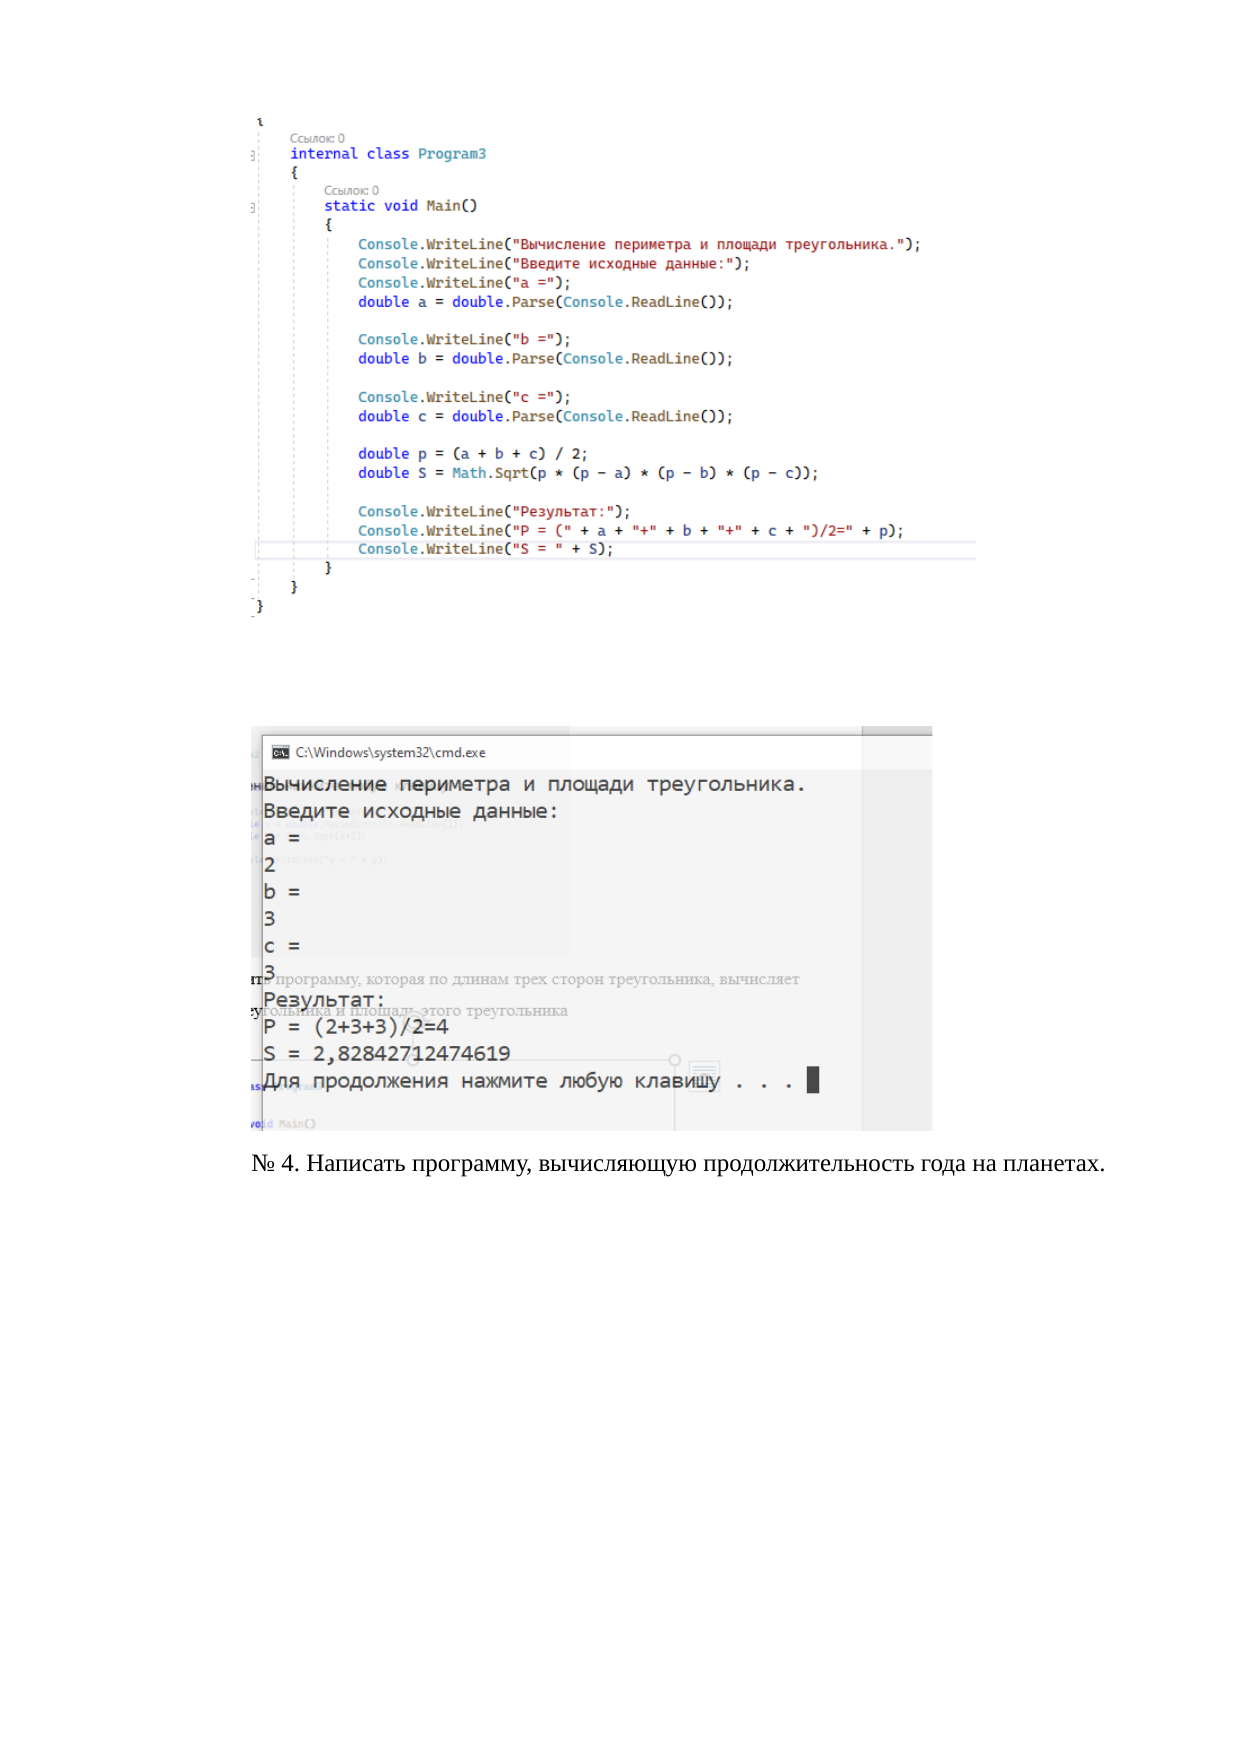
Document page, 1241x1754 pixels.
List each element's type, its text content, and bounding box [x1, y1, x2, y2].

picture [251, 118, 977, 659]
picture [251, 726, 933, 1131]
text № 4. Написать программу, вычисляющую продолжительность года на планетах. [177, 1148, 1152, 1177]
